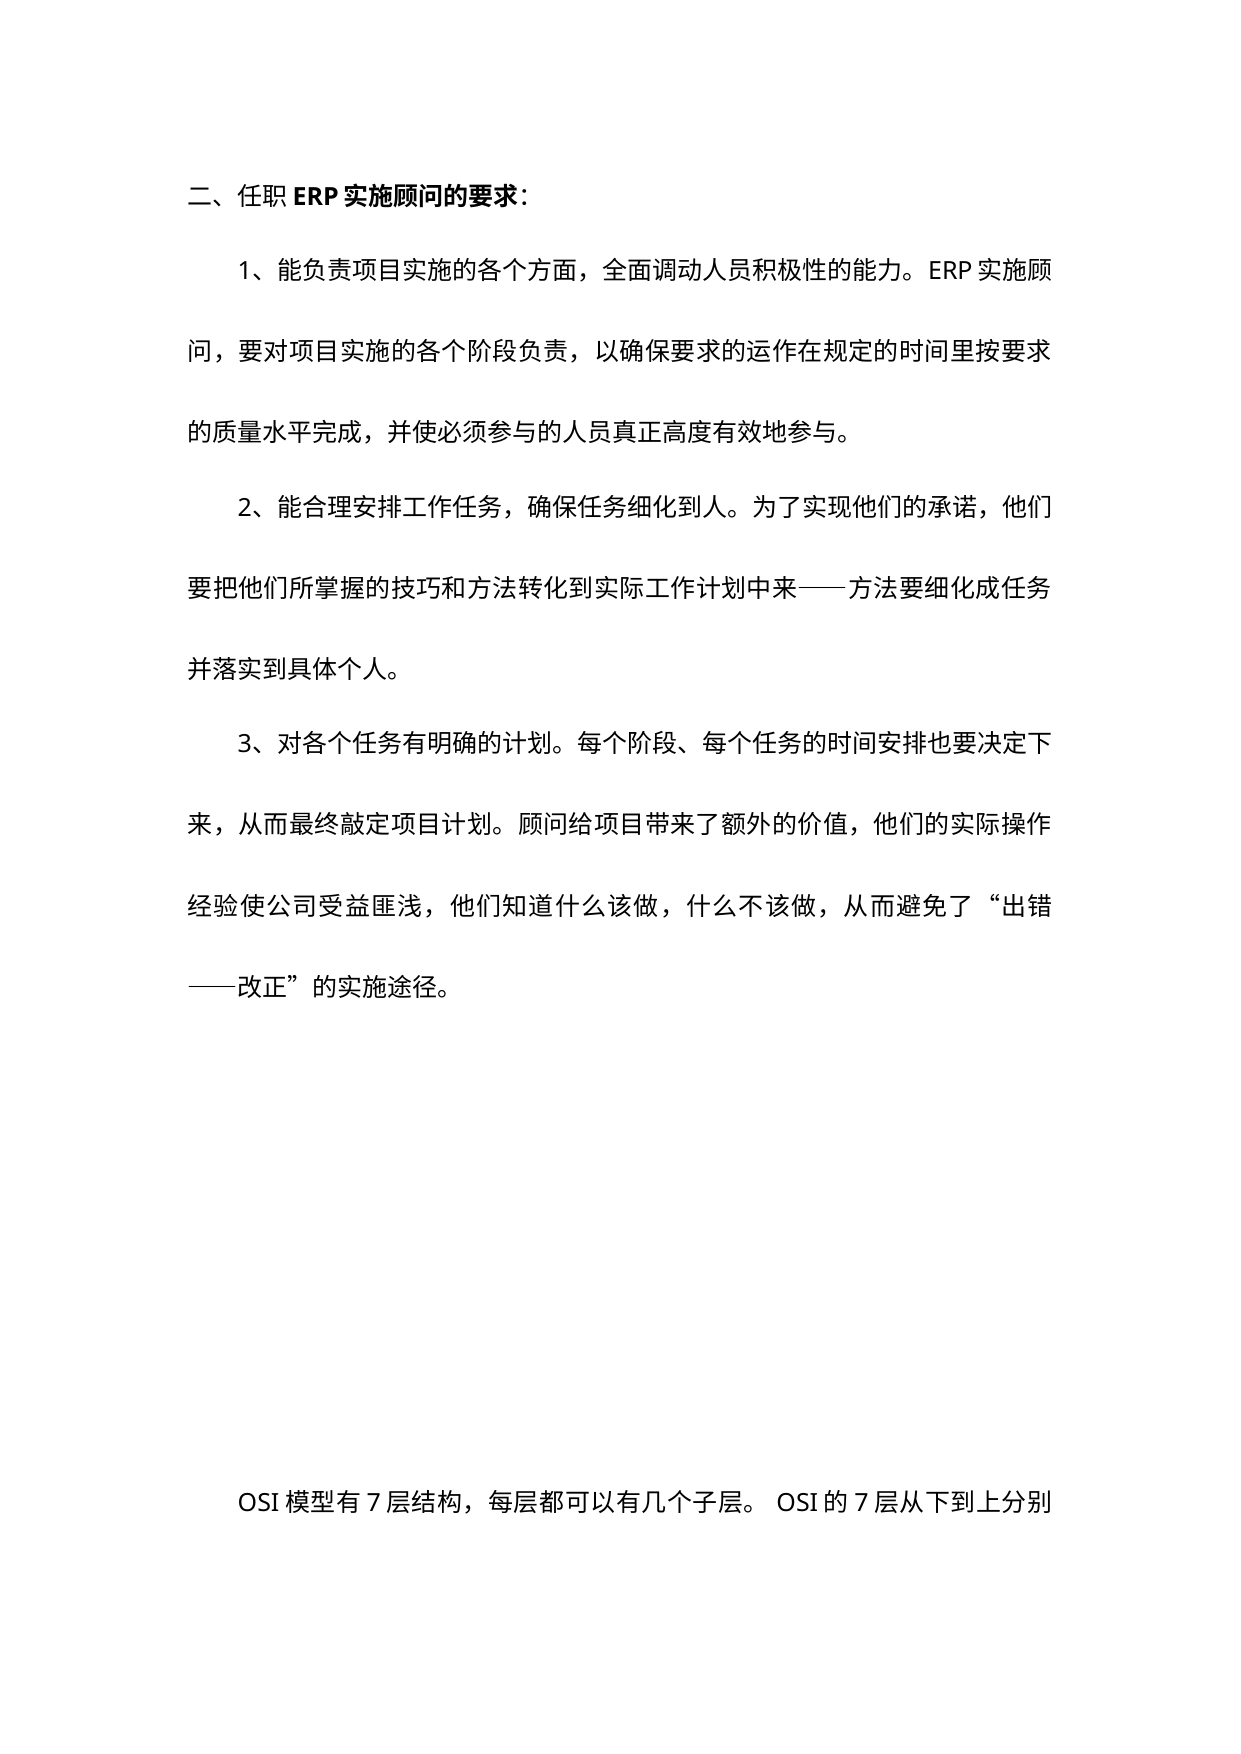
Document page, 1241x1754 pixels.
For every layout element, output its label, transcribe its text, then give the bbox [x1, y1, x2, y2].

text 3、对各个任务有明确的计划。每个阶段、每个任务的时间安排也要决定下来，从而最终敲定项目计划。顾问给项目带来了额外的价值，他们的实际操作经验使公司受益匪浅，他们知道什么该做，什么不该做，从而避免了“出错——改正”的实施途径。 [187, 709, 1053, 1018]
text 1、能负责项目实施的各个方面，全面调动人员积极性的能力。ERP实施顾问，要对项目实施的各个阶段负责，以确保要求的运作在规定的时间里按要求的质量水平完成，并使必须参与的人员真正高度有效地参与。 [187, 236, 1053, 463]
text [187, 1468, 1053, 1533]
text 二、任职ERP实施顾问的要求： [187, 162, 1053, 227]
text 2、能合理安排工作任务，确保任务细化到人。为了实现他们的承诺，他们要把他们所掌握的技巧和方法转化到实际工作计划中来——方法要细化成任务并落实到具体个人。 [187, 473, 1053, 700]
